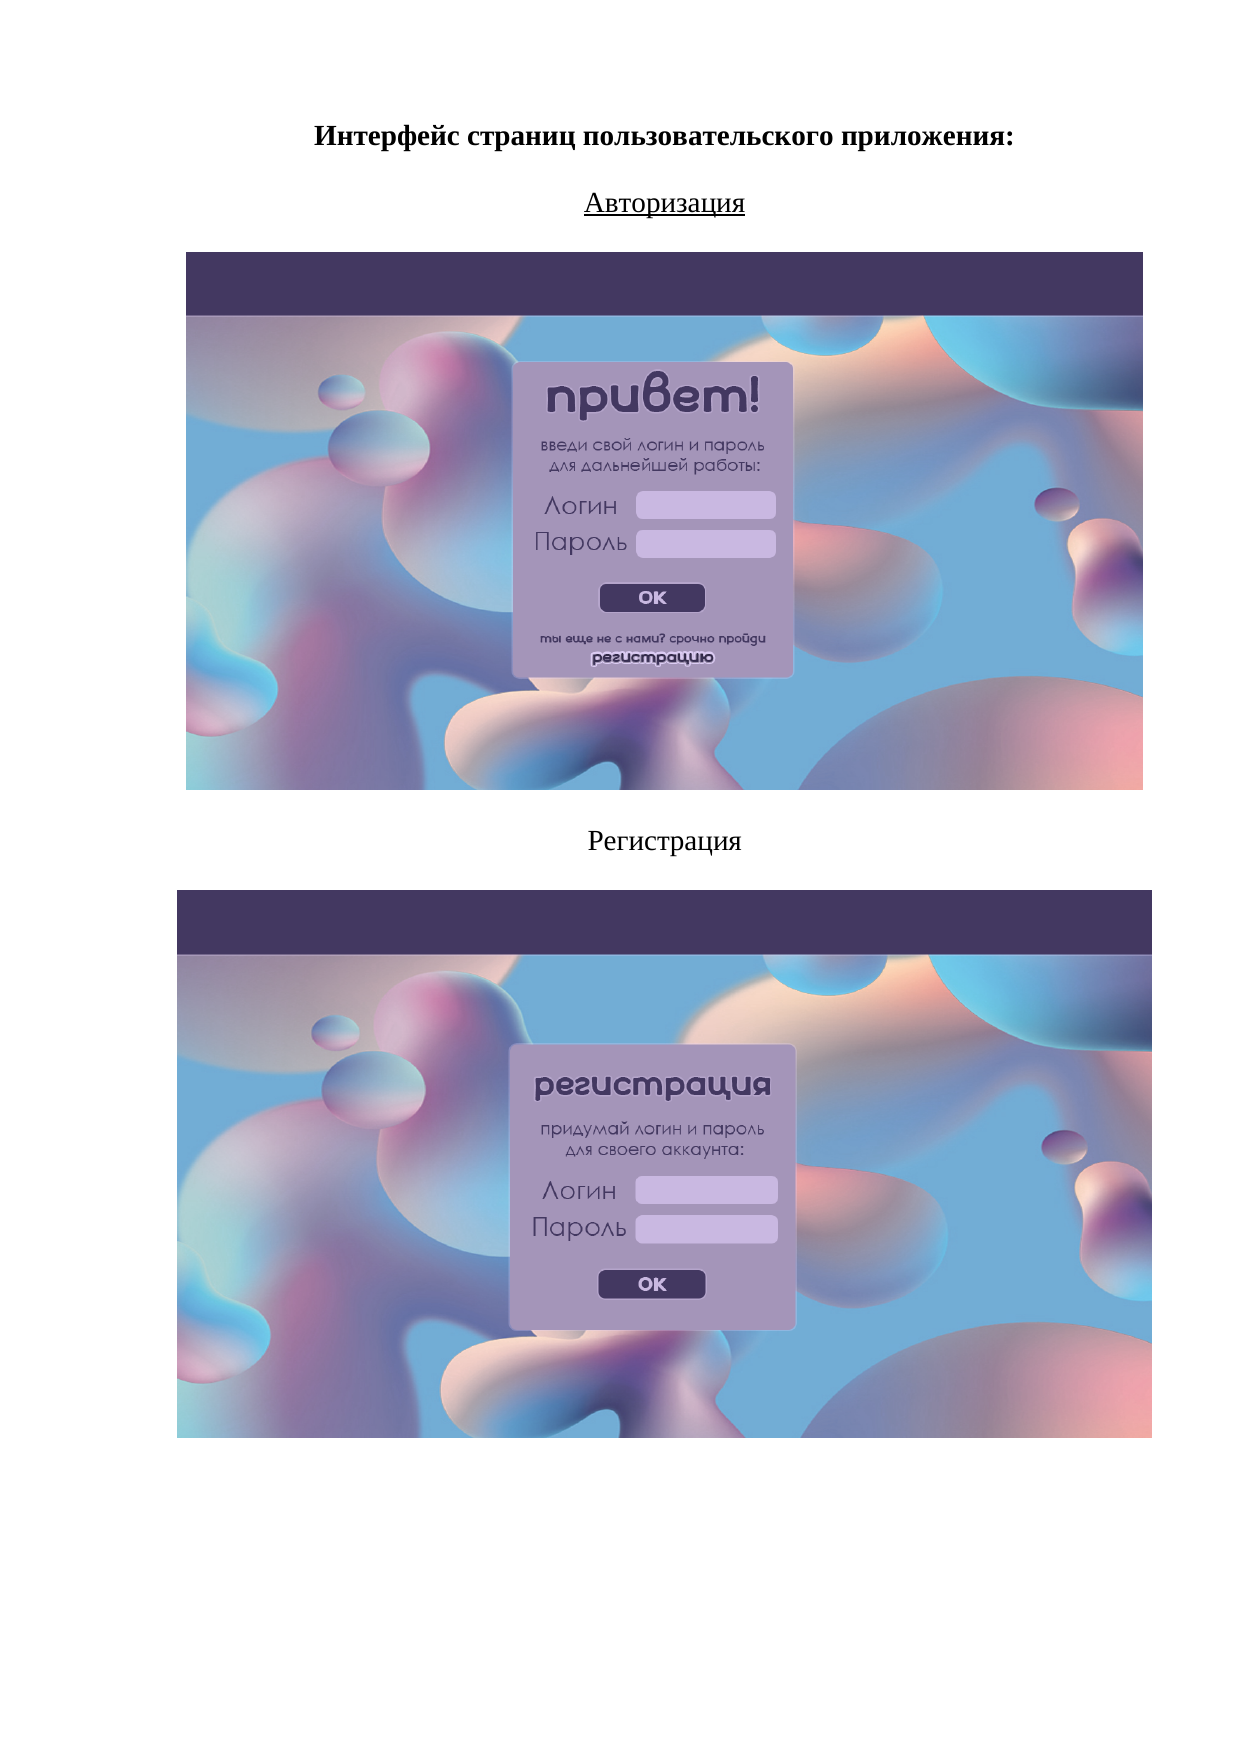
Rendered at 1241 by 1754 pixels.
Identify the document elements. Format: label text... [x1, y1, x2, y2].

text Авторизация [177, 185, 1152, 219]
text Интерфейс страниц пользовательского приложения: [177, 118, 1152, 152]
picture [186, 252, 1143, 790]
picture [177, 890, 1152, 1438]
text Регистрация [177, 823, 1152, 857]
